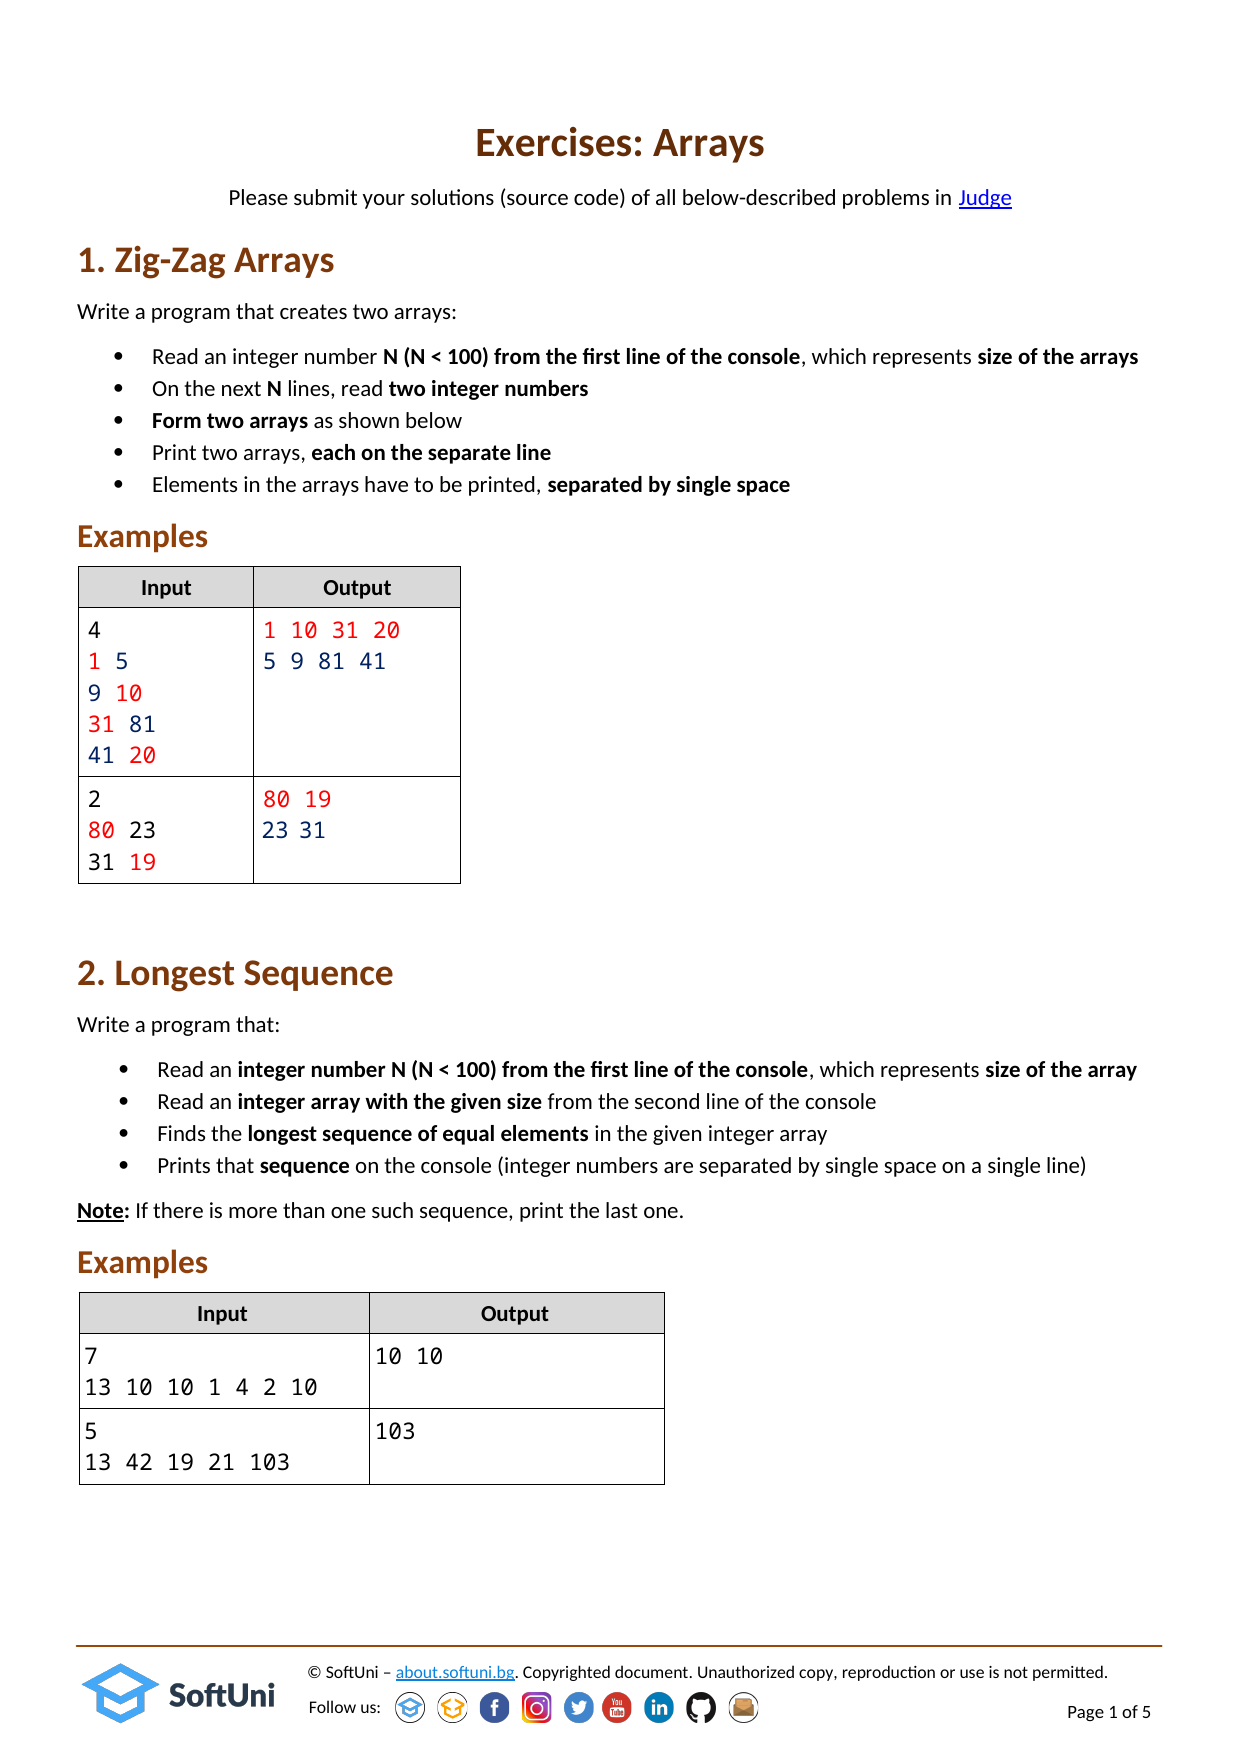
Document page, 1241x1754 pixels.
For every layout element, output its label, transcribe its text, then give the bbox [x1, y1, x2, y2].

text Write a program that: [77, 1010, 1163, 1038]
list Print two arrays, each on the separate line [114, 438, 1163, 466]
picture [522, 1692, 552, 1723]
subtitle Exercises: Arrays [77, 116, 1163, 167]
picture [564, 1692, 594, 1723]
picture [75, 1658, 281, 1729]
list Read an integer array with the given size from the second line of the console [119, 1087, 1163, 1115]
picture [686, 1692, 716, 1723]
picture [437, 1692, 468, 1723]
table_header Output [254, 567, 460, 607]
subtitle Zig-Zag Arrays [77, 236, 1163, 282]
subtitle Longest Sequence [77, 949, 1163, 995]
list Form two arrays as shown below [114, 406, 1163, 434]
table_cell 5 13 42 19 21 103 [80, 1409, 369, 1483]
text Write a program that creates two arrays: [77, 297, 1163, 325]
table_cell 103 [370, 1409, 664, 1483]
subtitle Examples [77, 515, 1163, 556]
list Prints that sequence on the console (integer numbers are separated by single space on a single line) [119, 1151, 1163, 1179]
table_header Output [370, 1293, 664, 1333]
picture [728, 1692, 759, 1723]
list Read an integer number N (N < 100) from the first line of the console, which represents size of the arrays [114, 342, 1163, 370]
table_cell 7 13 10 10 1 4 2 10 [80, 1334, 369, 1408]
table_header Input [80, 1293, 369, 1333]
picture [644, 1714, 653, 1723]
list On the next N lines, read two integer numbers [114, 374, 1163, 402]
picture [395, 1692, 425, 1723]
table_cell 2 80 23 31 19 [79, 777, 253, 883]
table_cell 1 10 31 20 5 9 81 41 [254, 608, 460, 776]
table_header Input [79, 567, 253, 607]
picture [665, 1714, 674, 1723]
table_cell 80 19 31 [254, 777, 460, 883]
picture [479, 1692, 510, 1723]
text Note: If there is more than one such sequence, print the last one. [77, 1196, 1163, 1224]
picture [644, 1692, 653, 1701]
text Please submit your solutions (source code) of all below-described problems in Judge [77, 183, 1163, 211]
picture [665, 1692, 674, 1701]
list Read an integer number N (N < 100) from the first line of the console, which represents size of the array [119, 1055, 1163, 1083]
table_cell 4 1 5 9 10 31 81 41 20 [79, 608, 253, 776]
picture [658, 1705, 667, 1714]
list Finds the longest sequence of equal elements in the given integer array [119, 1119, 1163, 1147]
picture [602, 1692, 632, 1723]
subtitle Examples [77, 1241, 1163, 1281]
list Elements in the arrays have to be printed, separated by single space [114, 471, 1163, 498]
table_cell 10 10 [370, 1334, 664, 1408]
